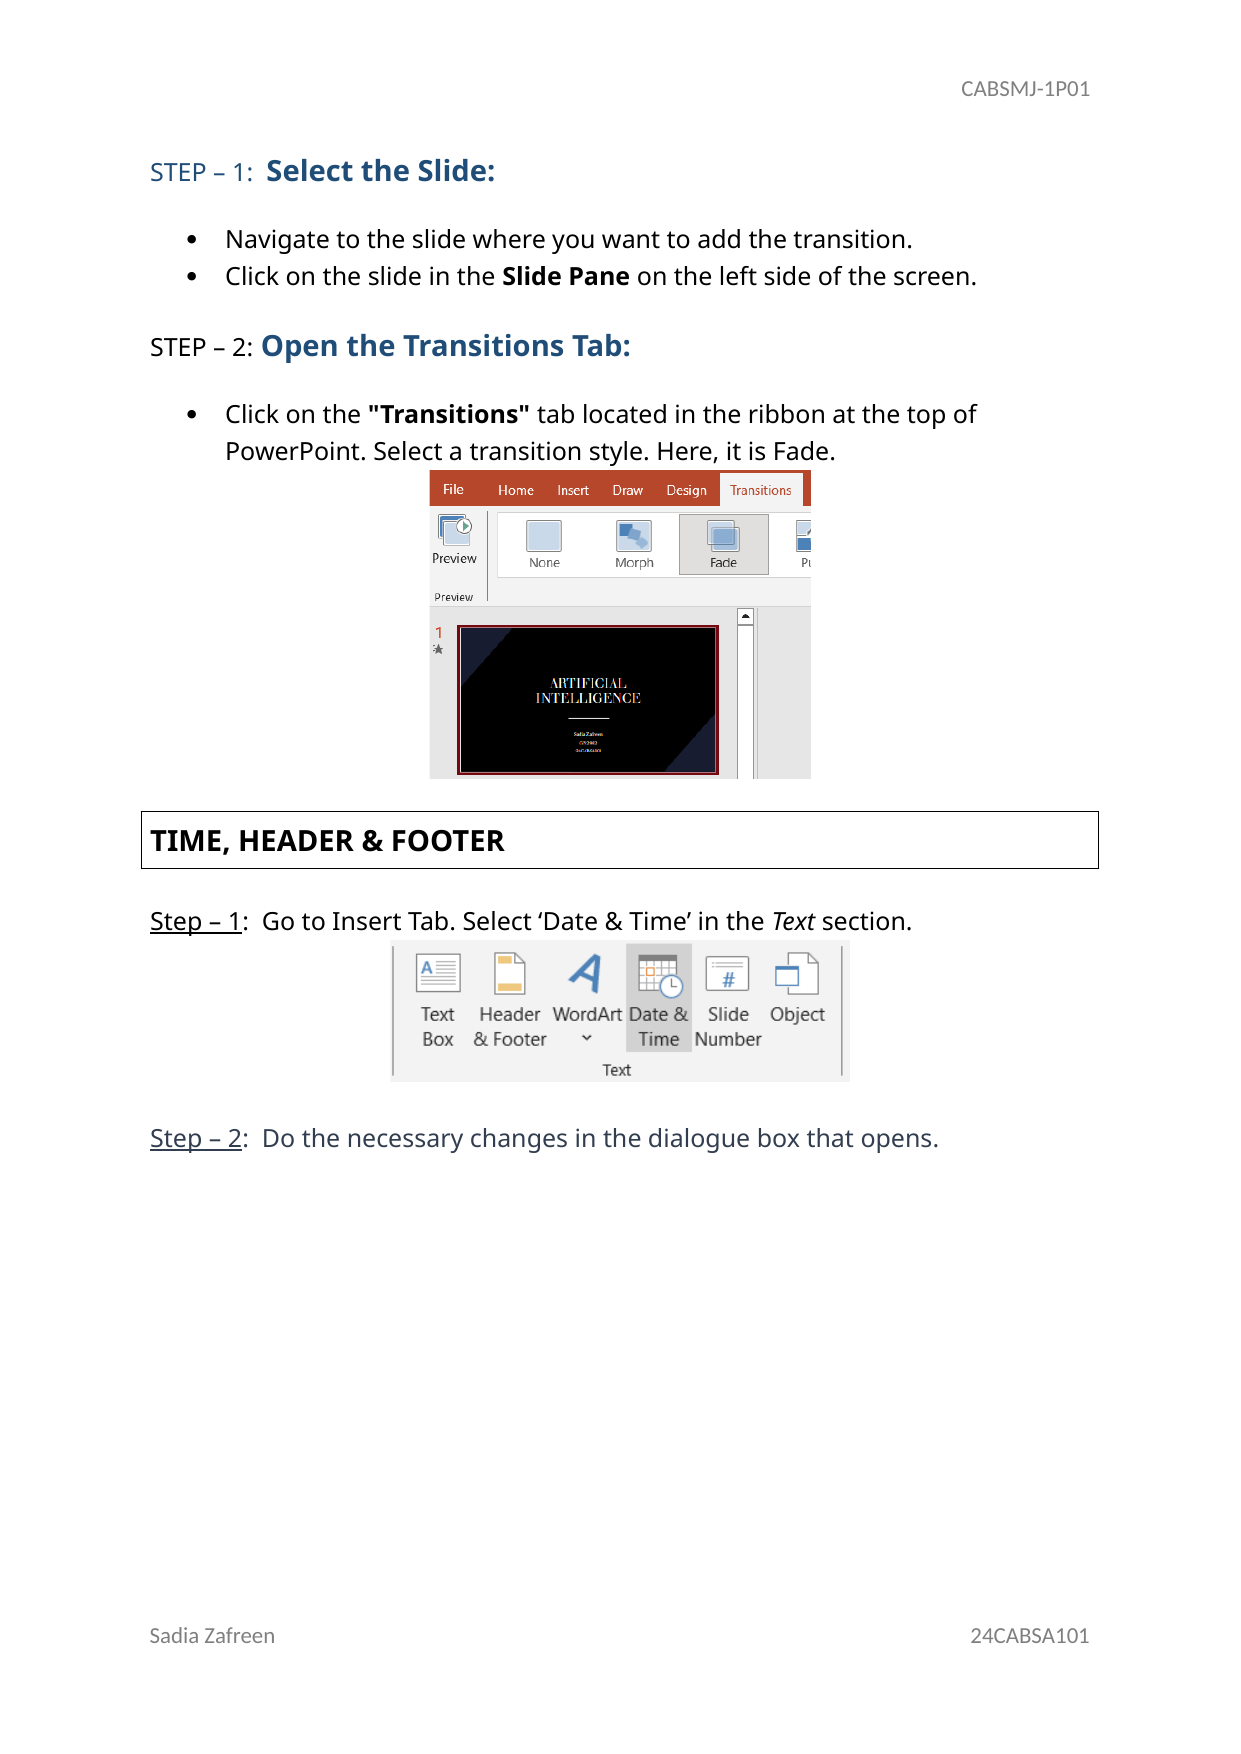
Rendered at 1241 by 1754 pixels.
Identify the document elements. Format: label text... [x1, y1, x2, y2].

subtitle STEP – 1: Select the Slide: [150, 150, 1090, 190]
list Click on the slide in the Slide Pane on the left side of the screen. [187, 259, 1090, 293]
subtitle STEP – 2: Open the Transitions Tab: [150, 325, 1090, 364]
text Step – 1: Go to Insert Tab. Select ‘Date & Time’ in the Text section. [150, 873, 1090, 937]
text TIME, HEADER & FOOTER [142, 812, 1098, 868]
list Click on the "Transitions" tab located in the ribbon at the top of PowerPoint. Select a transition style. Here, it is Fade. [187, 397, 1090, 468]
text Step – 2: Do the necessary changes in the dialogue box that opens. [150, 1121, 1090, 1155]
list Navigate to the slide where you want to add the transition. [187, 222, 1090, 256]
